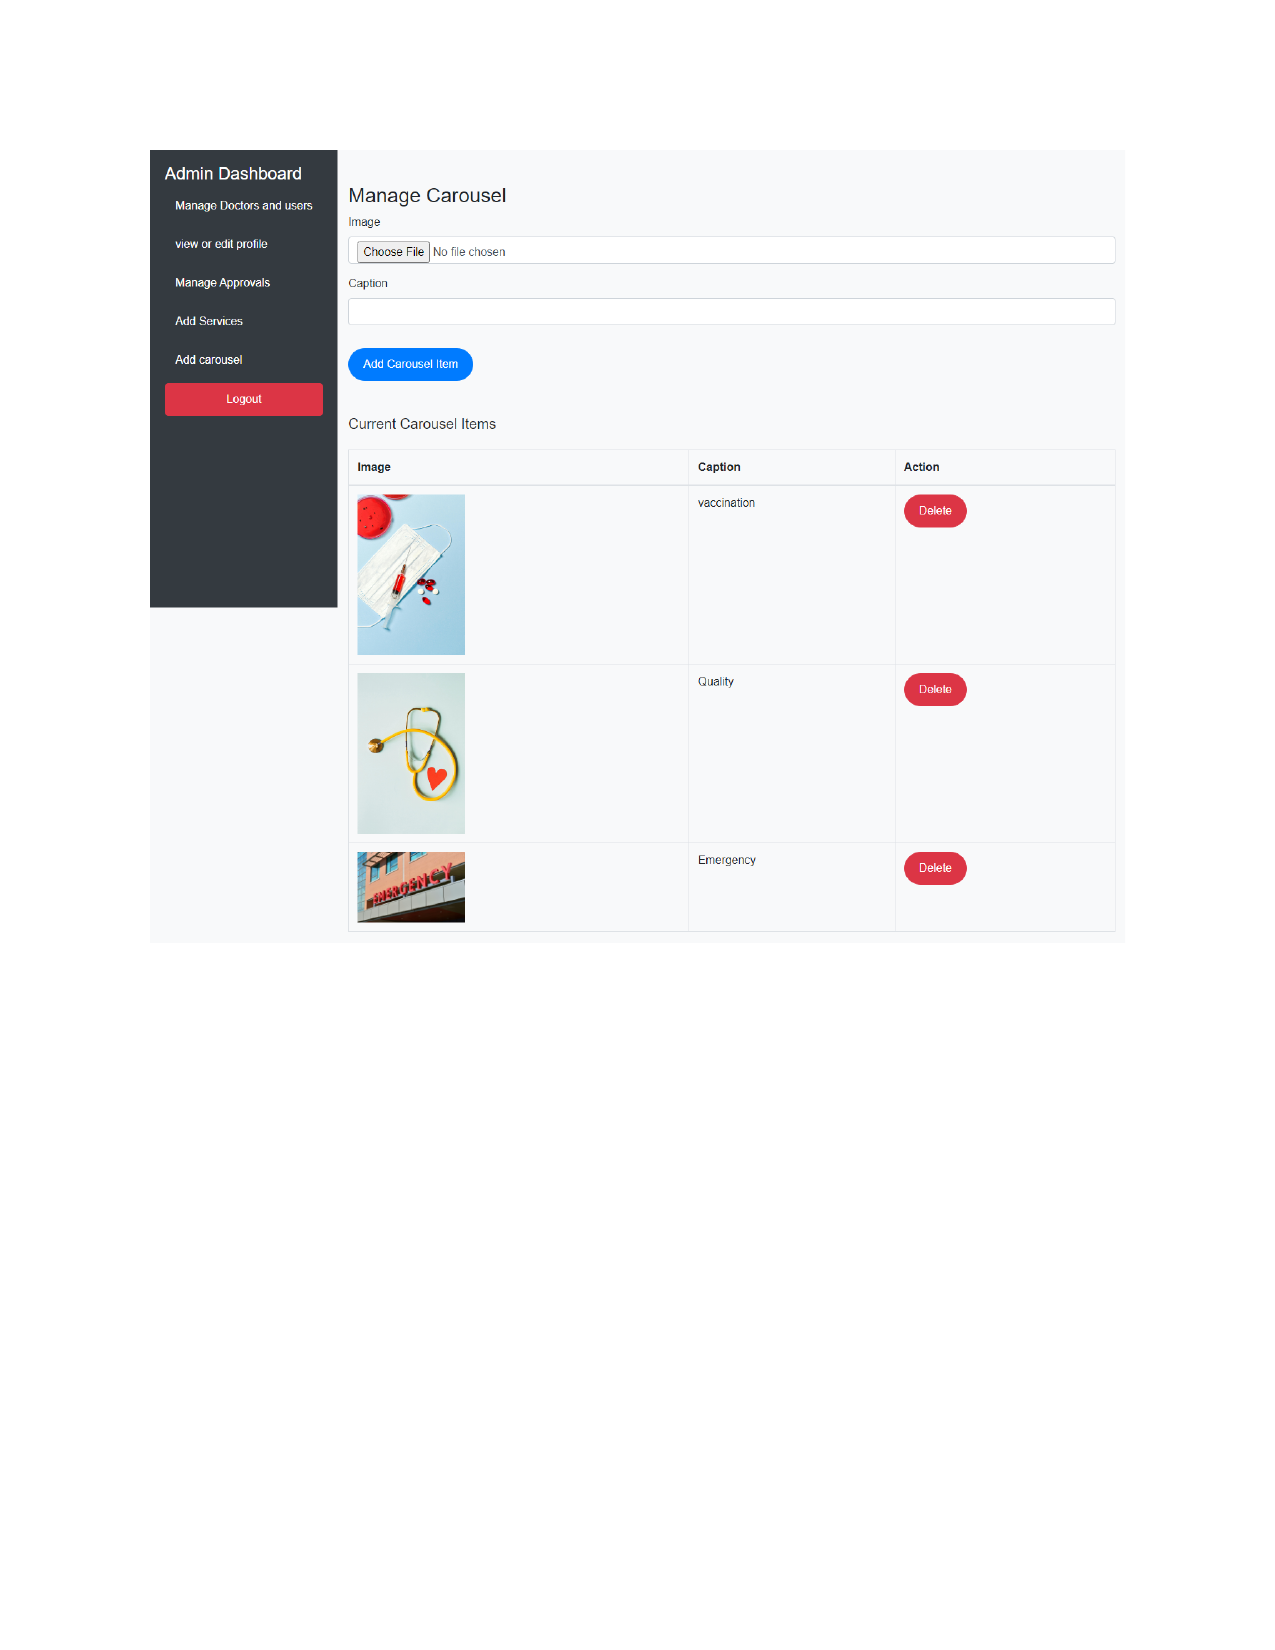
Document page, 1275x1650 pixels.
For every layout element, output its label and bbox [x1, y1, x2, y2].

picture [150, 150, 1125, 943]
